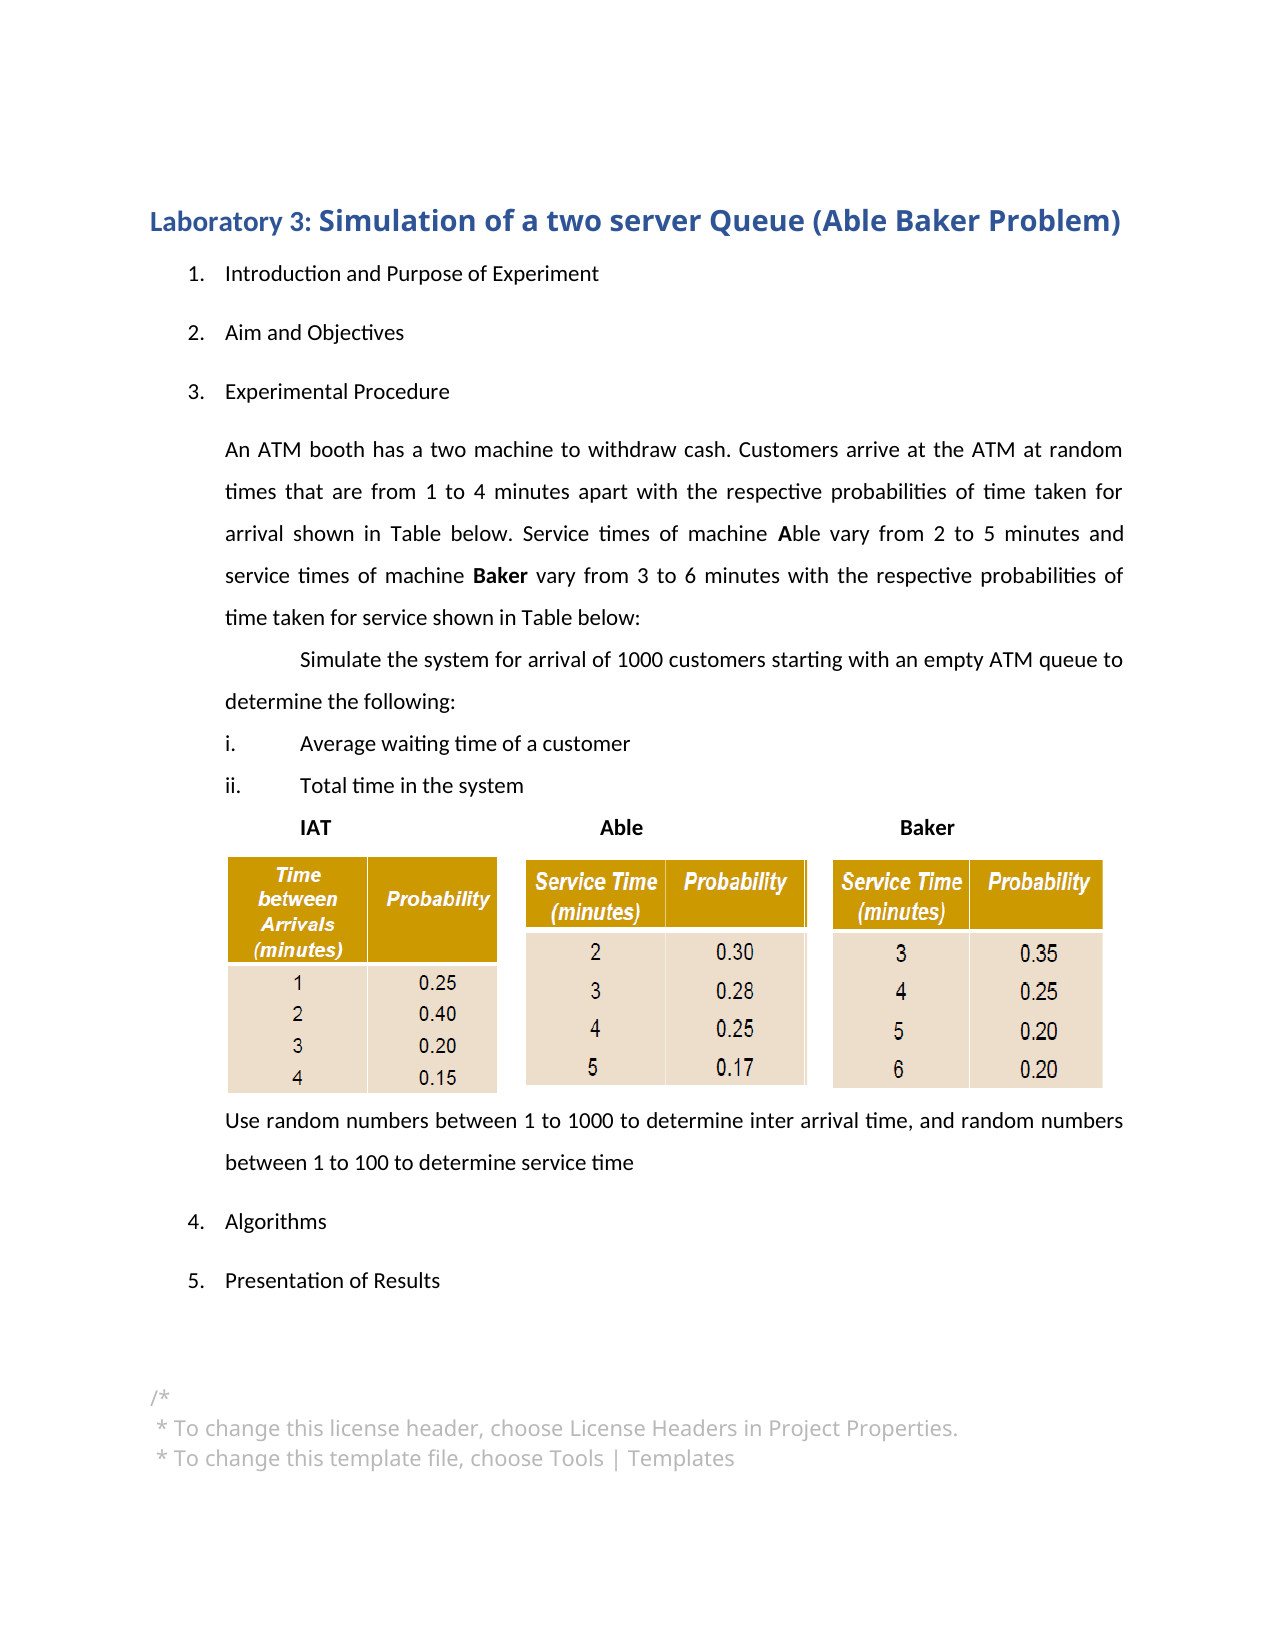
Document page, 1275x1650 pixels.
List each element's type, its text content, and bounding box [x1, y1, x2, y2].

list Aim and Objectives [187, 318, 1125, 346]
list Introduction and Purpose of Experiment [187, 259, 1125, 287]
list Presentation of Results [187, 1266, 1125, 1294]
text * To change this template file, choose Tools | Templates [150, 1443, 1125, 1472]
list An ATM booth has a two machine to withdraw cash. Customers arrive at the ATM at random times that are from 1 to 4 minutes apart with the respective probabilities of time taken for arrival shown in Table below. Service times of machine Able vary from 2 to 5 minutes and service times of machine Baker vary from 3 to 6 minutes with the respective probabilities of time taken for service shown in Table below: [225, 435, 1125, 631]
text /* [150, 1383, 1125, 1413]
list Use random numbers between 1 to 1000 to determine inter arrival time, and random numbers between 1 to 100 to determine service time [225, 1107, 1125, 1177]
list Simulate the system for arrival of 1000 customers starting with an empty ATM queue to determine the following: [225, 645, 1125, 715]
list i. Average waiting time of a customer [225, 729, 1125, 757]
subtitle Laboratory 3: Simulation of a two server Queue (Able Baker Problem) [150, 200, 1125, 240]
list Algorithms [187, 1207, 1125, 1235]
list Experimental Procedure [187, 377, 1125, 405]
list ii. Total time in the system [225, 771, 1125, 799]
text * To change this license header, choose License Headers in Project Properties. [150, 1413, 1125, 1443]
list IAT Able Baker [225, 813, 1125, 841]
